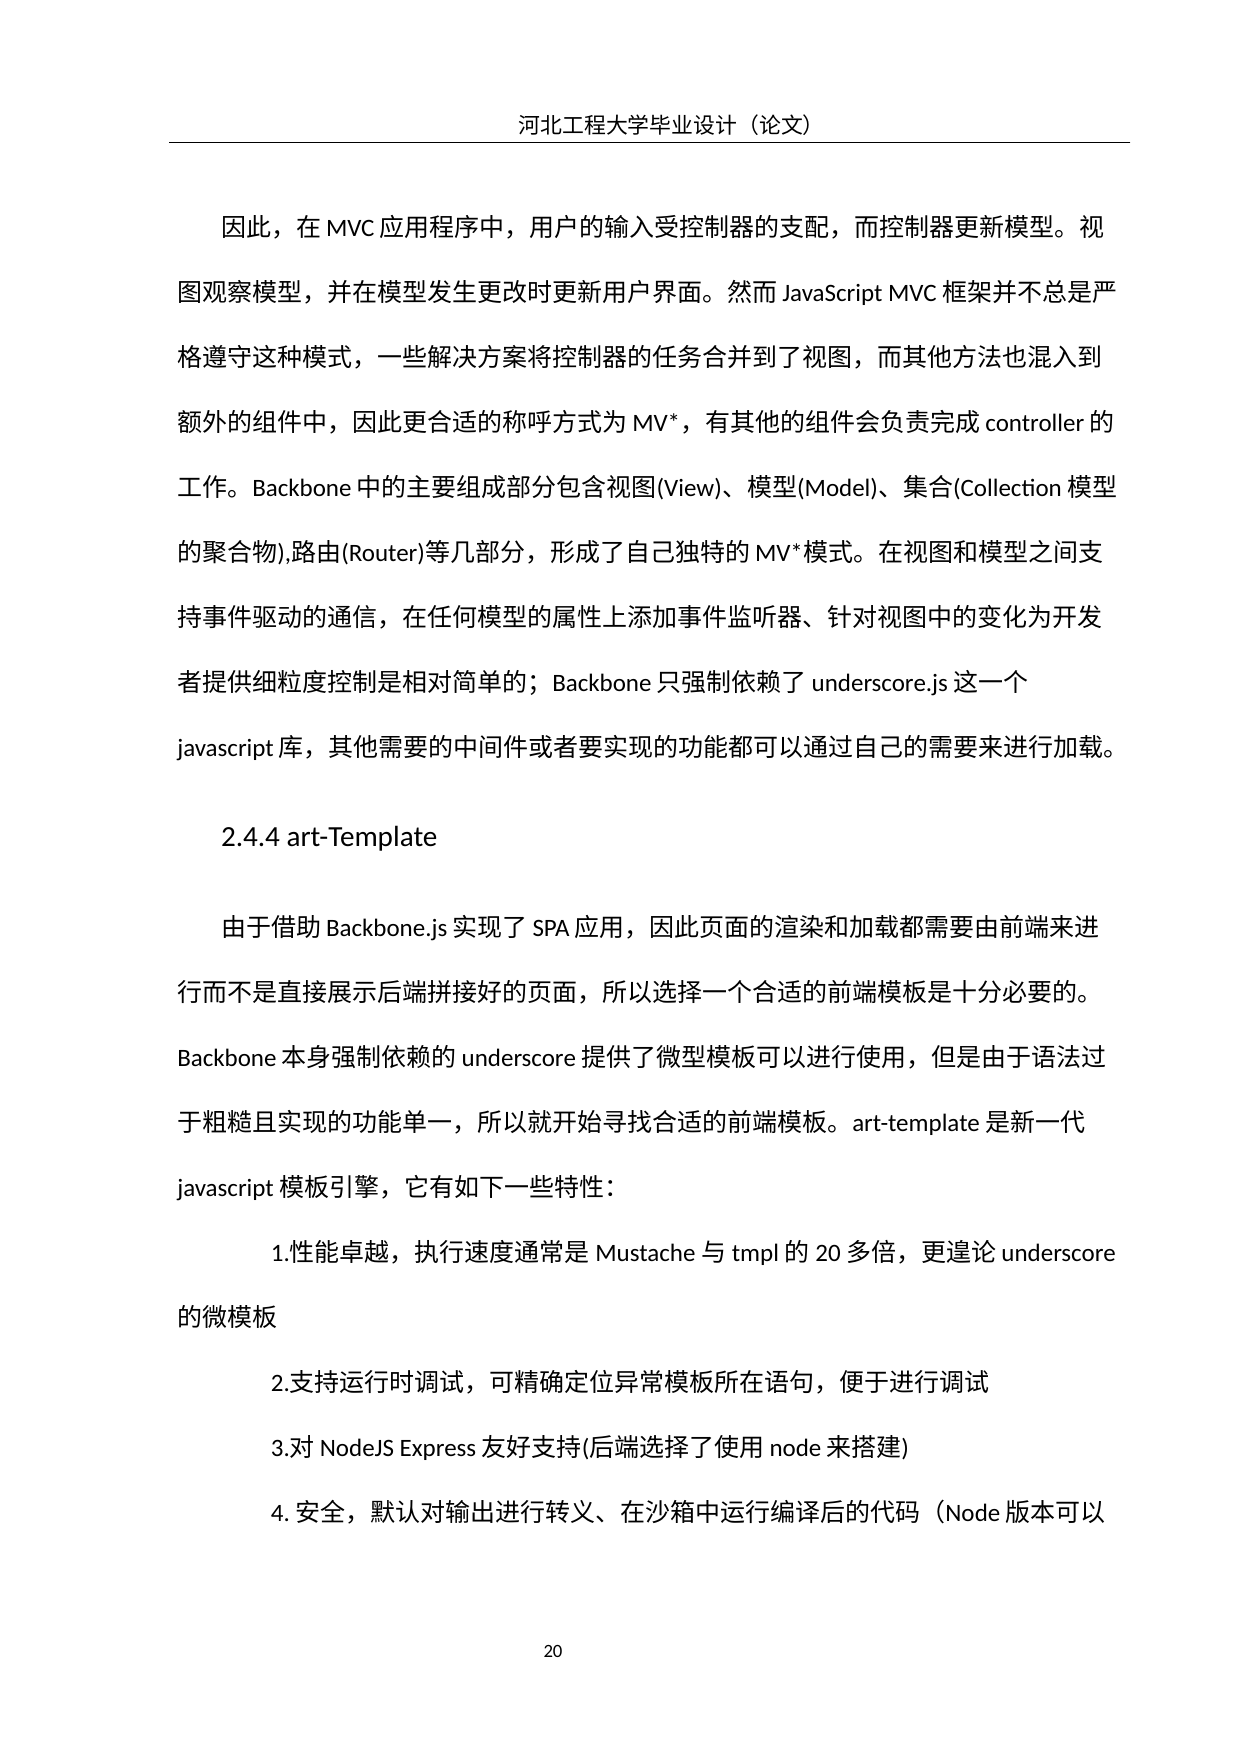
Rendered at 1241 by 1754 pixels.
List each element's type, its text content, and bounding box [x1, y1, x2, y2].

text 由于借助Backbone.js实现了SPA应用，因此页面的渲染和加载都需要由前端来进行而不是直接展示后端拼接好的页面，所以选择一个合适的前端模板是十分必要的。Backbone本身强制依赖的underscore提供了微型模板可以进行使用，但是由于语法过于粗糙且实现的功能单一，所以就开始寻找合适的前端模板。art-template是新一代 javascript 模板引擎，它有如下一些特性： [177, 893, 1122, 1218]
text 2.支持运行时调试，可精确定位异常模板所在语句，便于进行调试 [177, 1348, 1122, 1413]
text 1.性能卓越，执行速度通常是 Mustache 与 tmpl 的 20 多倍，更遑论underscore的微模板 [177, 1218, 1122, 1348]
text 因此，在MVC应用程序中，用户的输入受控制器的支配，而控制器更新模型。视图观察模型，并在模型发生更改时更新用户界面。然而JavaScript MVC框架并不总是严格遵守这种模式，一些解决方案将控制器的任务合并到了视图，而其他方法也混入到额外的组件中，因此更合适的称呼方式为MV*，有其他的组件会负责完成controller的工作。Backbone中的主要组成部分包含视图(View)、模型(Model)、集合(Collection 模型的聚合物),路由(Router)等几部分，形成了自己独特的MV*模式。在视图和模型之间支持事件驱动的通信，在任何模型的属性上添加事件监听器、针对视图中的变化为开发者提供细粒度控制是相对简单的；Backbone只强制依赖了underscore.js这一个javascript库，其他需要的中间件或者要实现的功能都可以通过自己的需要来进行加载。 [177, 193, 1122, 778]
text 3.对NodeJS Express 友好支持(后端选择了使用node来搭建) [177, 1413, 1122, 1478]
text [177, 1478, 1122, 1543]
subtitle 2.4.4 art-Template [177, 803, 1122, 868]
